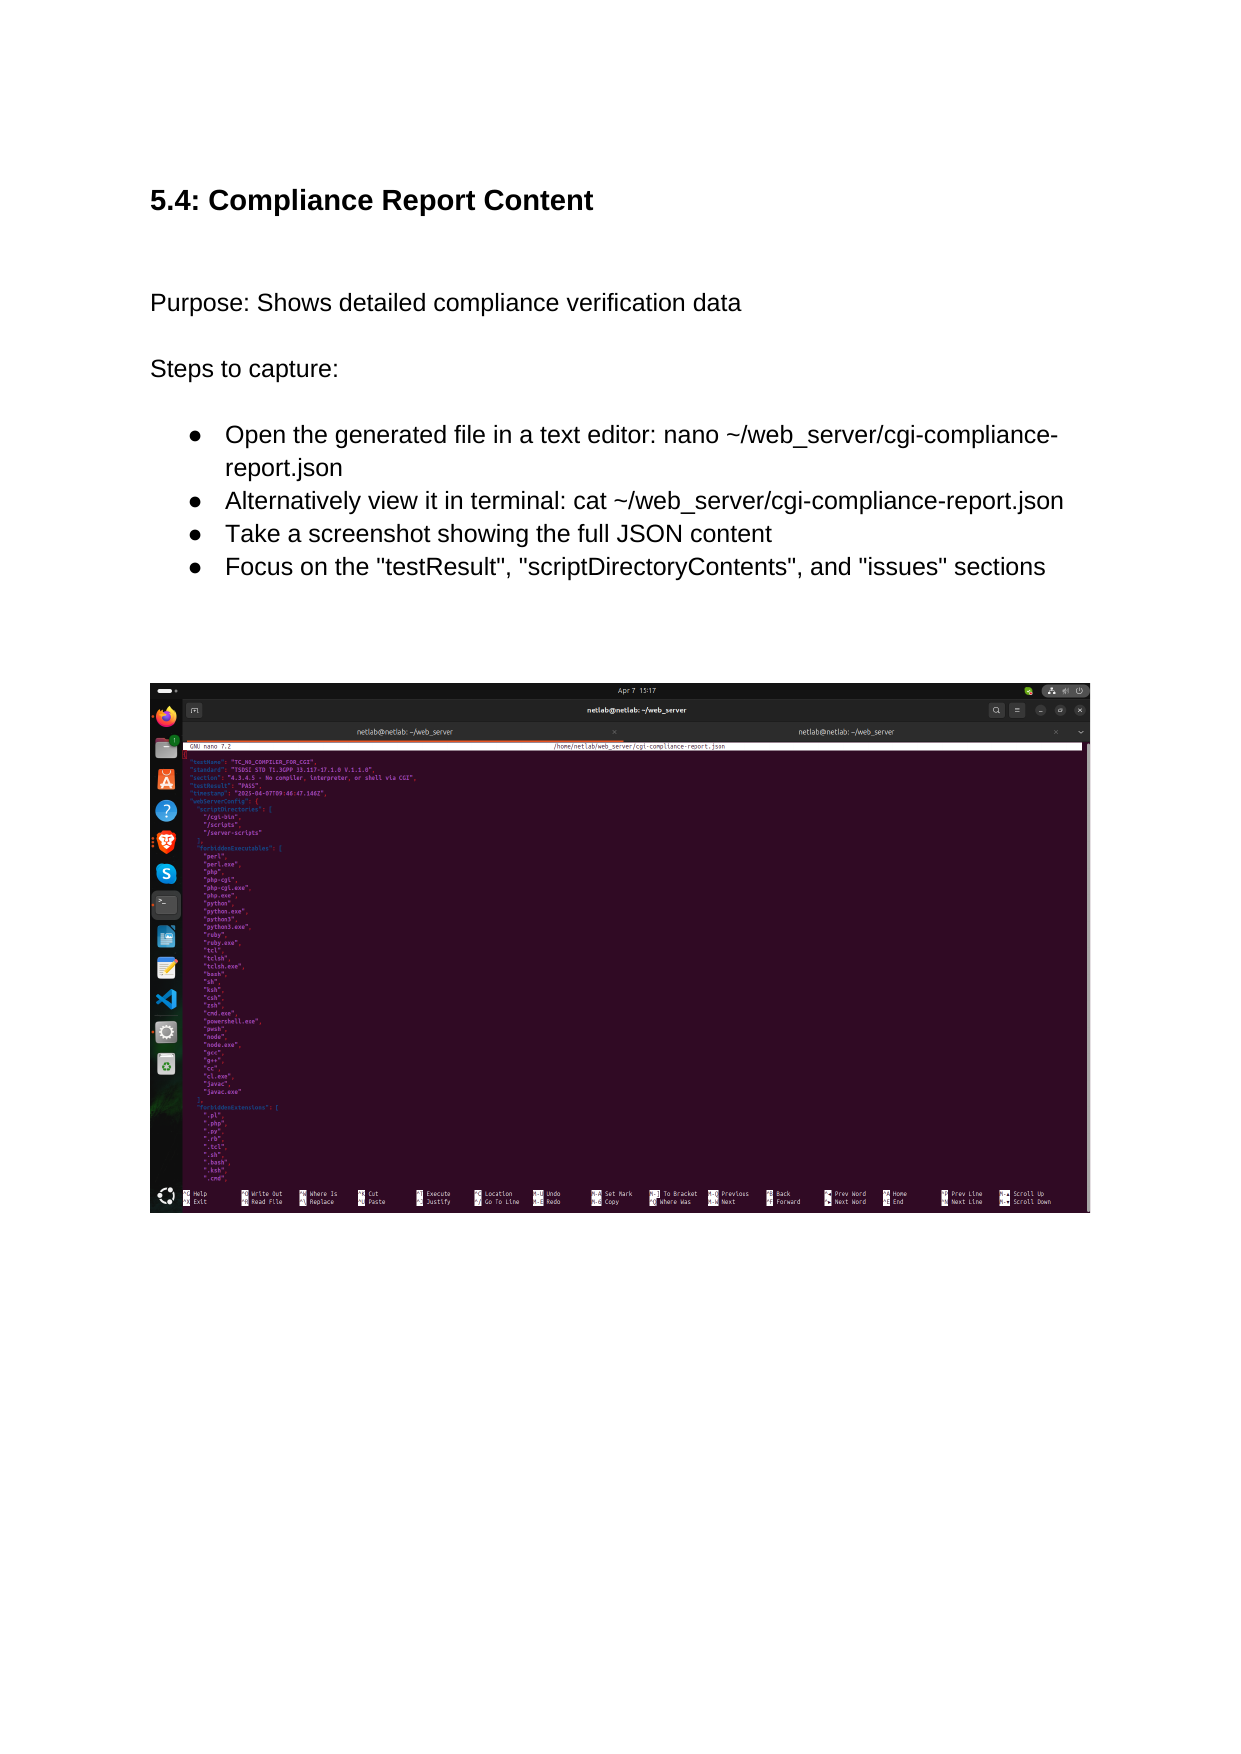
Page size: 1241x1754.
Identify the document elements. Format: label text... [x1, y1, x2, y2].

picture [150, 683, 1091, 1213]
list Alternatively view it in terminal: cat ~/web_server/cgi-compliance-report.json [187, 486, 1090, 514]
text 5.4: Compliance Report Content [150, 183, 1090, 217]
list Take a screenshot showing the full JSON content [187, 519, 1090, 547]
text Purpose: Shows detailed compliance verification data [150, 288, 1090, 316]
text Steps to capture: [150, 354, 1090, 382]
list Open the generated file in a text editor: nano ~/web_server/cgi-compliance-report.json [187, 420, 1090, 481]
list Focus on the "testResult", "scriptDirectoryContents", and "issues" sections [187, 552, 1090, 581]
